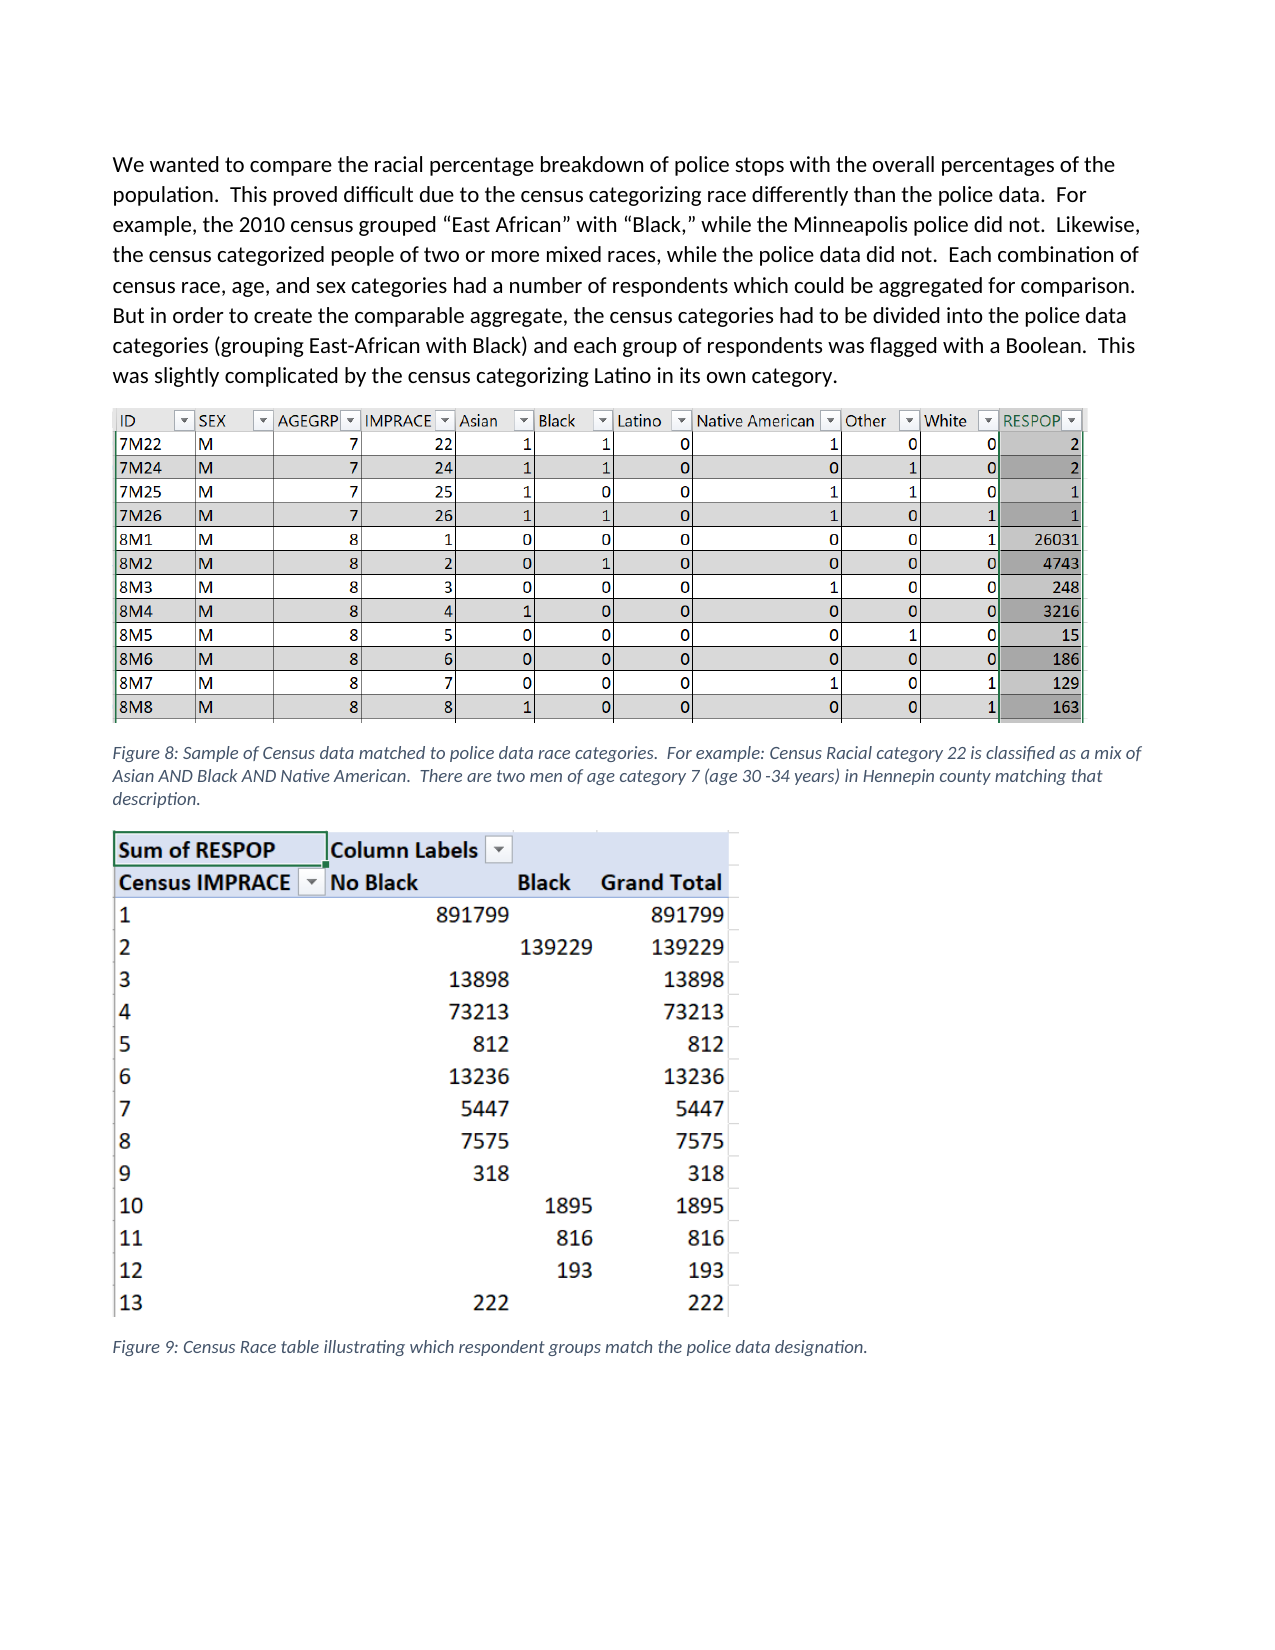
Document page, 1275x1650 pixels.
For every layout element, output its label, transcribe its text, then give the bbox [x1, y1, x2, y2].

picture [112, 830, 739, 1317]
text Figure 8: Sample of Census data matched to police data race categories. For example: Census Racial category 22 is classified as a mix of Asian AND Black AND Native American. There are two men of age category 7 (age 30 -34 years) in Hennepin county matching that description. [112, 741, 1162, 810]
picture [112, 408, 1088, 723]
text Figure 9: Census Race table illustrating which respondent groups match the police data designation. [112, 1335, 1162, 1358]
text We wanted to compare the racial percentage breakdown of police stops with the overall percentages of the population. This proved difficult due to the census categorizing race differently than the police data. For example, the 2010 census grouped “East African” with “Black,” while the Minneapolis police did not. Likewise, the census categorized people of two or more mixed races, while the police data did not. Each combination of census race, age, and sex categories had a number of respondents which could be aggregated for comparison. But in order to create the comparable aggregate, the census categories had to be divided into the police data categories (grouping East-African with Black) and each group of respondents was flagged with a Boolean. This was slightly complicated by the census categorizing Latino in its own category. [112, 150, 1162, 389]
